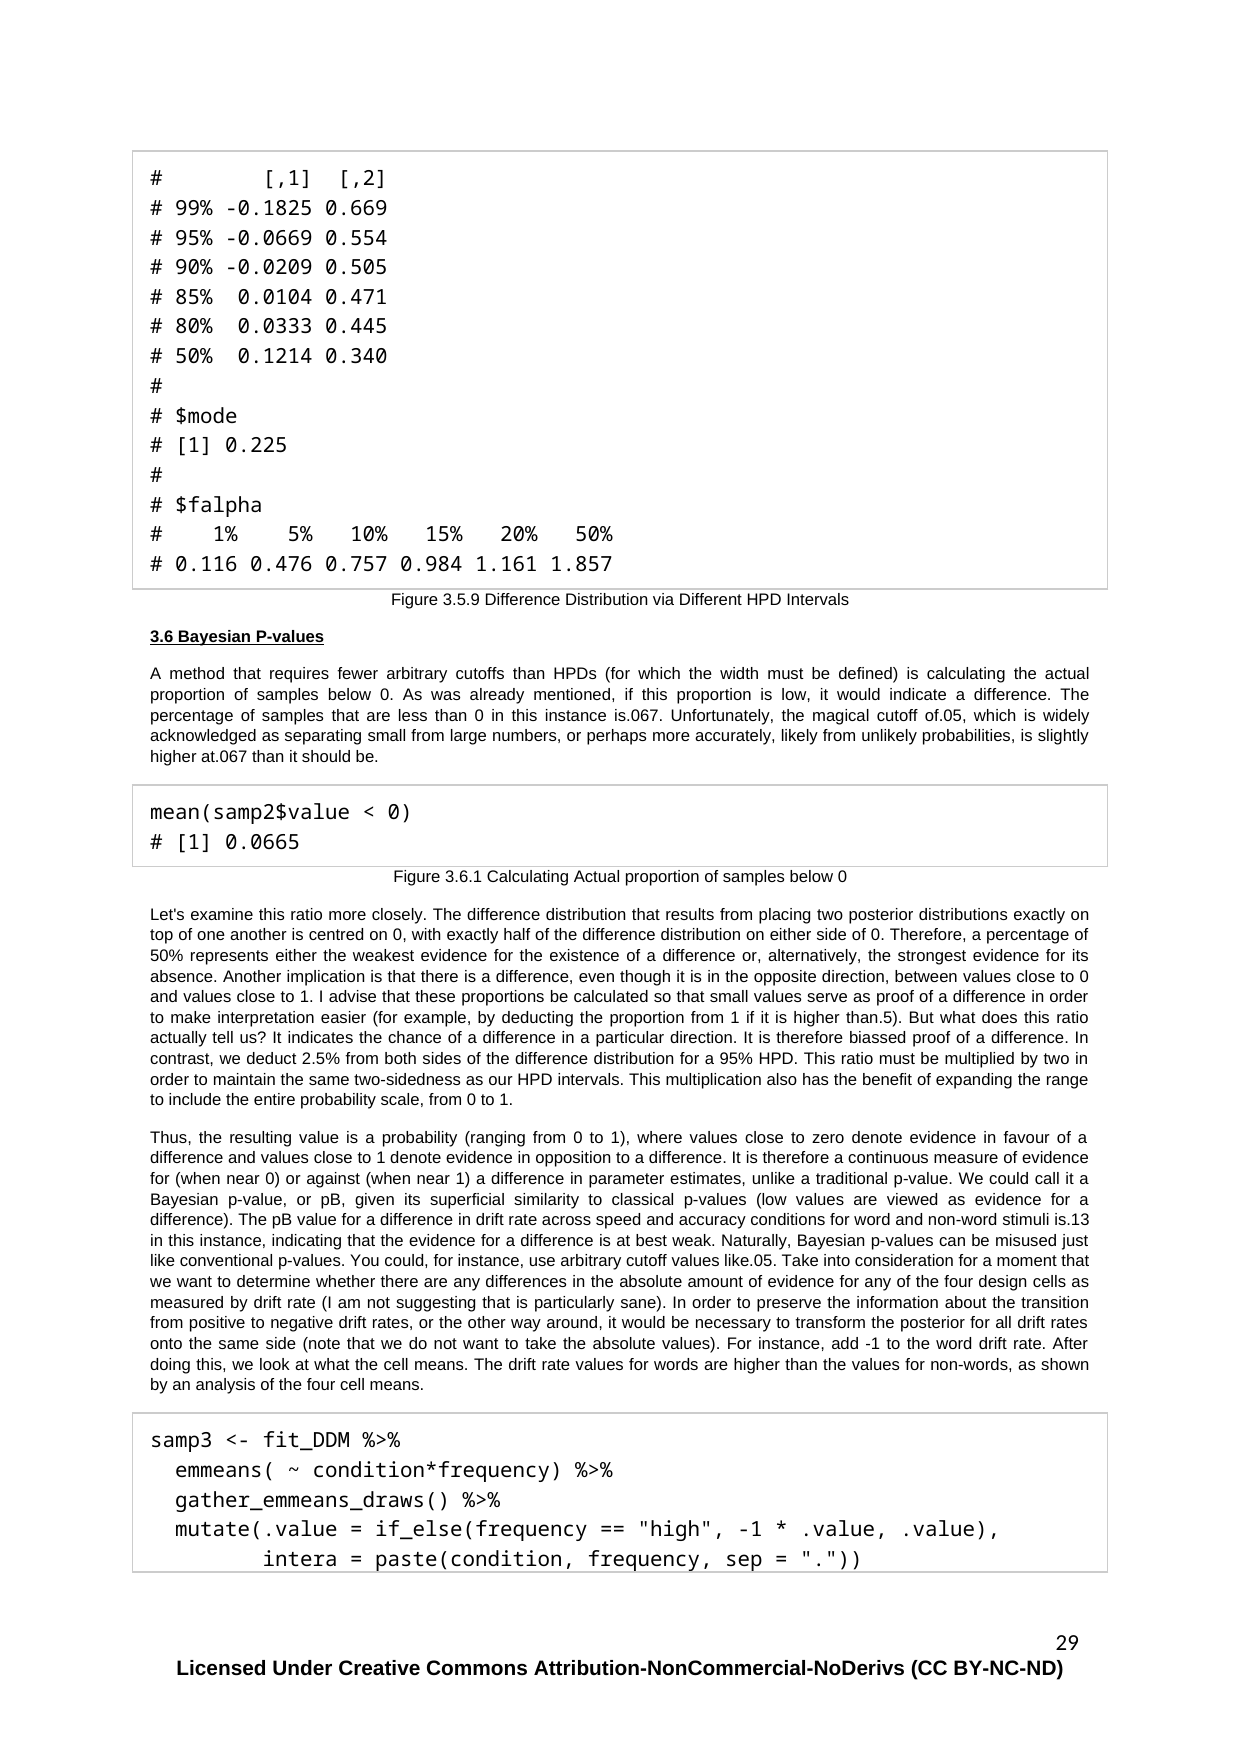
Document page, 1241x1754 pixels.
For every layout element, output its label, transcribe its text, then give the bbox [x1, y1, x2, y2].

text mean(samp2$value < 0) [133, 786, 1107, 814]
text # [,1] [,2] [133, 152, 1107, 192]
text # [1] 0.225 [150, 429, 1090, 459]
text # 1% 5% 10% 15% 20% 50% [150, 518, 1090, 536]
text # 50% 0.1214 0.340 [150, 340, 1090, 370]
text # 85% 0.0104 0.471 [150, 281, 1090, 310]
text # 0.116 0.476 0.757 0.984 1.161 1.857 [133, 536, 1107, 588]
text # [150, 370, 1090, 399]
text # 90% -0.0209 0.505 [150, 251, 1090, 281]
text A method that requires fewer arbitrary cutoffs than HPDs (for which the width must be defined) is calculating the actual proportion of samples below 0. As was already mentioned, if this proportion is low, it would indicate a difference. The percentage of samples that are less than 0 in this instance is.067. Unfortunately, the magical cutoff of.05, which is widely acknowledged as separating small from large numbers, or perhaps more accurately, likely from unlikely probabilities, is slightly higher at.067 than it should be. [150, 664, 1090, 766]
text 3.6 Bayesian P-values [150, 627, 1090, 646]
text intera = paste(condition, frequency, sep = ".")) [150, 1543, 1090, 1571]
text Thus, the resulting value is a probability (ranging from 0 to 1), where values close to zero denote evidence in favour of a difference and values close to 1 denote evidence in opposition to a difference. It is therefore a continuous measure of evidence for (when near 0) or against (when near 1) a difference in parameter estimates, unlike a traditional p-value. We could call it a Bayesian p-value, or pB, given its superficial similarity to classical p-values (low values are viewed as evidence for a difference). The pB value for a difference in drift rate across speed and accuracy conditions for word and non-word stimuli is.13 in this instance, indicating that the evidence for a difference is at best weak. Naturally, Bayesian p-values can be misused just like conventional p-values. You could, for instance, use arbitrary cutoff values like.05. Take into consideration for a moment that we want to determine whether there are any differences in the absolute amount of evidence for any of the four design cells as measured by drift rate (I am not suggesting that is particularly sane). In order to preserve the information about the transition from positive to negative drift rates, or the other way around, it would be necessary to transform the posterior for all drift rates onto the same side (note that we do not want to take the absolute values). For instance, add -1 to the word drift rate. After doing this, we look at what the cell means. The drift rate values for words are higher than the values for non-words, as shown by an analysis of the four cell means. [150, 1127, 1090, 1394]
text Figure 3.6.1 Calculating Actual proportion of samples below 0 [150, 867, 1090, 886]
text gather_emmeans_draws() %>% [150, 1484, 1090, 1513]
text # $mode [150, 399, 1090, 429]
text # $falpha [150, 488, 1090, 518]
text mutate(.value = if_else(frequency == "high", -1 * .value, .value), [150, 1513, 1090, 1543]
text # 95% -0.0669 0.554 [150, 221, 1090, 251]
text Figure 3.5.9 Difference Distribution via Different HPD Intervals [150, 590, 1090, 609]
text # [1] 0.0665 [133, 814, 1107, 866]
text # [150, 459, 1090, 488]
text emmeans( ~ condition*frequency) %>% [150, 1454, 1090, 1484]
text Let's examine this ratio more closely. The difference distribution that results from placing two posterior distributions exactly on top of one another is centred on 0, with exactly half of the difference distribution on either side of 0. Therefore, a percentage of 50% represents either the weakest evidence for the existence of a difference or, alternatively, the strongest evidence for its absence. Another implication is that there is a difference, even though it is in the opposite direction, between values close to 0 and values close to 1. I advise that these proportions be calculated so that small values serve as proof of a difference in order to make interpretation easier (for example, by deducting the proportion from 1 if it is higher than.5). But what does this ratio actually tell us? It indicates the chance of a difference in a particular direction. It is therefore biassed proof of a difference. In contrast, we deduct 2.5% from both sides of the difference distribution for a 95% HPD. This ratio must be multiplied by two in order to maintain the same two-sidedness as our HPD intervals. This multiplication also has the benefit of expanding the range to include the entire probability scale, from 0 to 1. [150, 904, 1090, 1109]
text # 80% 0.0333 0.445 [150, 310, 1090, 340]
text samp3 <- fit_DDM %>% [133, 1414, 1107, 1454]
text # 99% -0.1825 0.669 [150, 192, 1090, 221]
